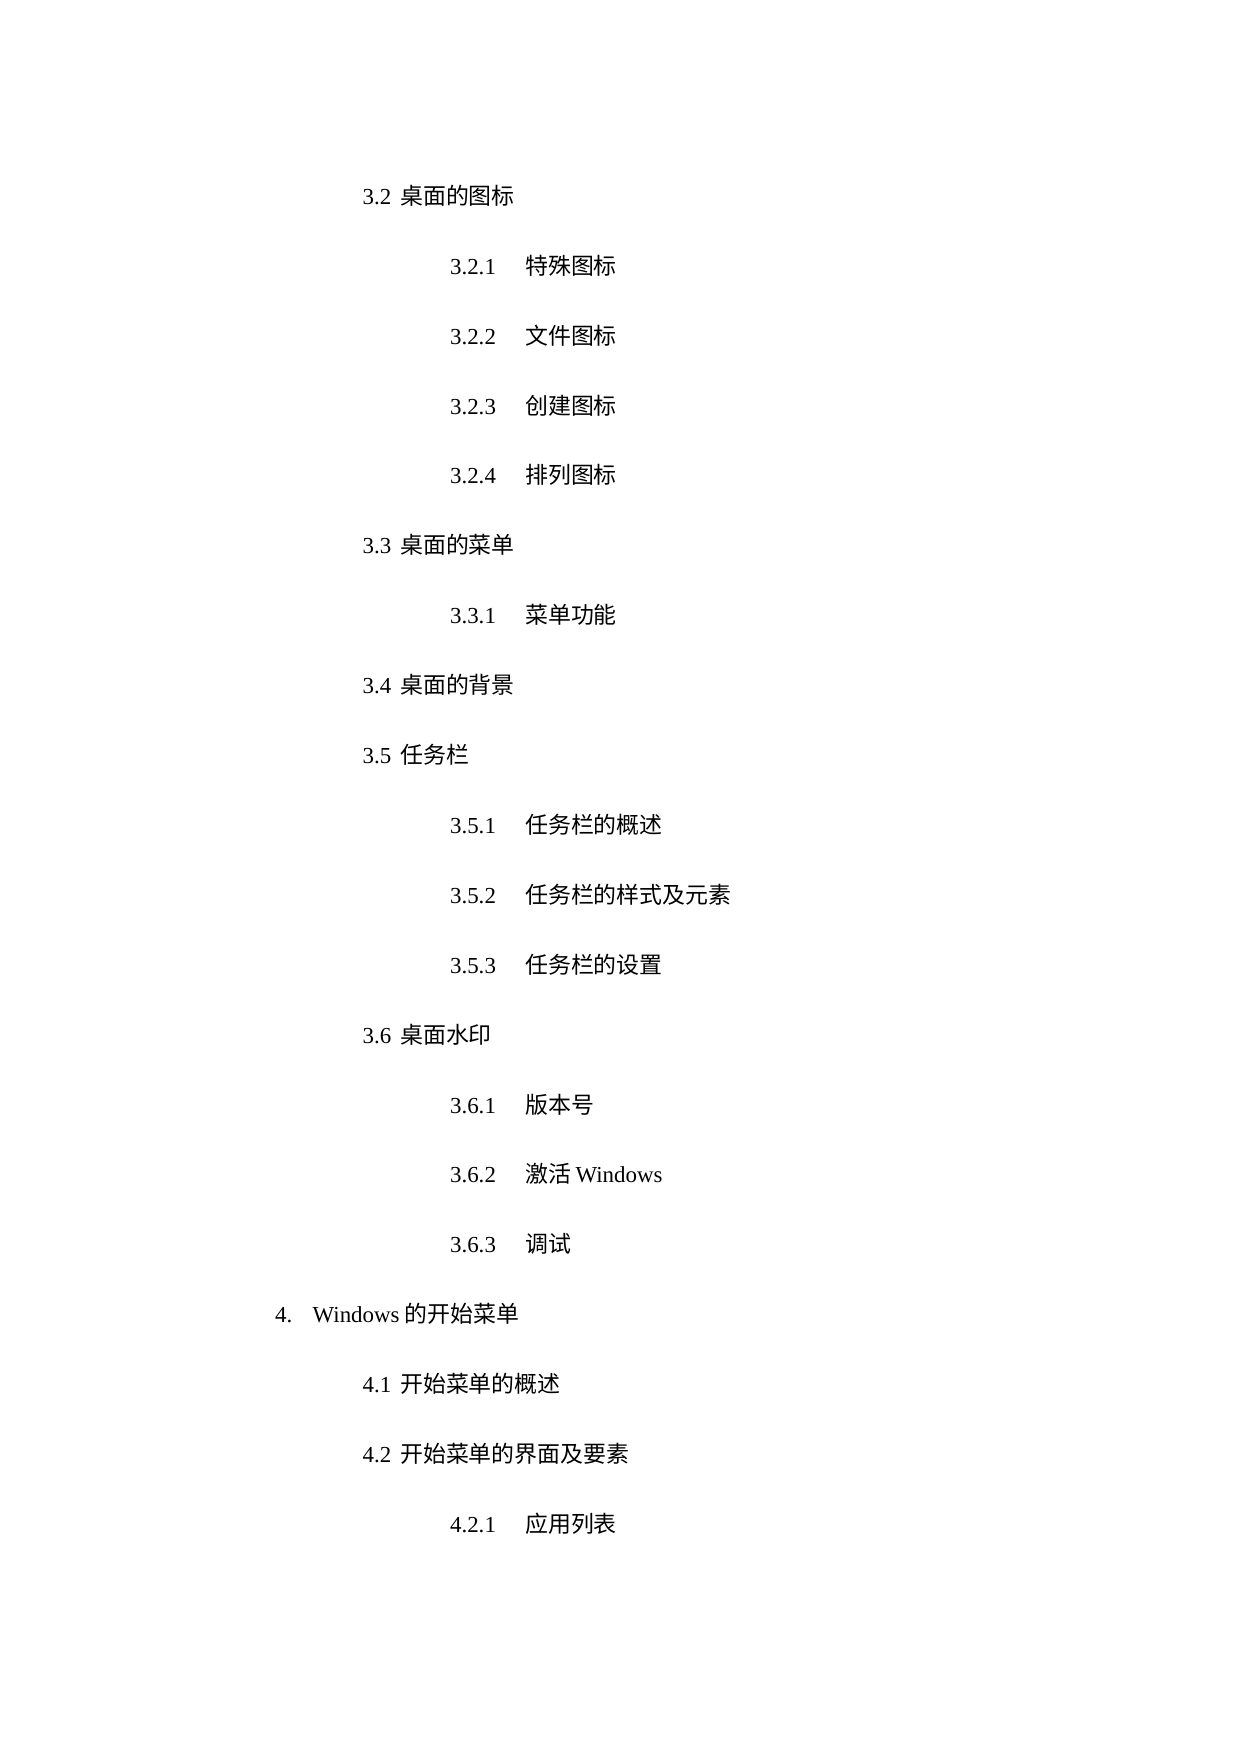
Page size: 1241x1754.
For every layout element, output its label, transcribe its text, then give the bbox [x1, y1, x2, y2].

list 桌面的背景 [362, 651, 1053, 716]
list 特殊图标 [450, 232, 1053, 297]
list 调试 [450, 1210, 1053, 1275]
list 版本号 [450, 1071, 1053, 1136]
list 开始菜单的概述 [362, 1350, 1053, 1415]
list 任务栏 [362, 721, 1053, 786]
list Windows的开始菜单 [275, 1280, 1053, 1345]
list 桌面的菜单 [362, 511, 1053, 576]
list 菜单功能 [450, 581, 1053, 646]
list 桌面的图标 [362, 162, 1053, 227]
list 激活Windows [450, 1141, 1053, 1206]
list 排列图标 [450, 442, 1053, 507]
list 创建图标 [450, 372, 1053, 437]
list 任务栏的设置 [450, 931, 1053, 996]
list 桌面水印 [362, 1001, 1053, 1066]
list 文件图标 [450, 302, 1053, 367]
list 应用列表 [450, 1490, 1053, 1555]
list 任务栏的样式及元素 [450, 861, 1053, 926]
list 任务栏的概述 [450, 791, 1053, 856]
list 开始菜单的界面及要素 [362, 1420, 1053, 1485]
